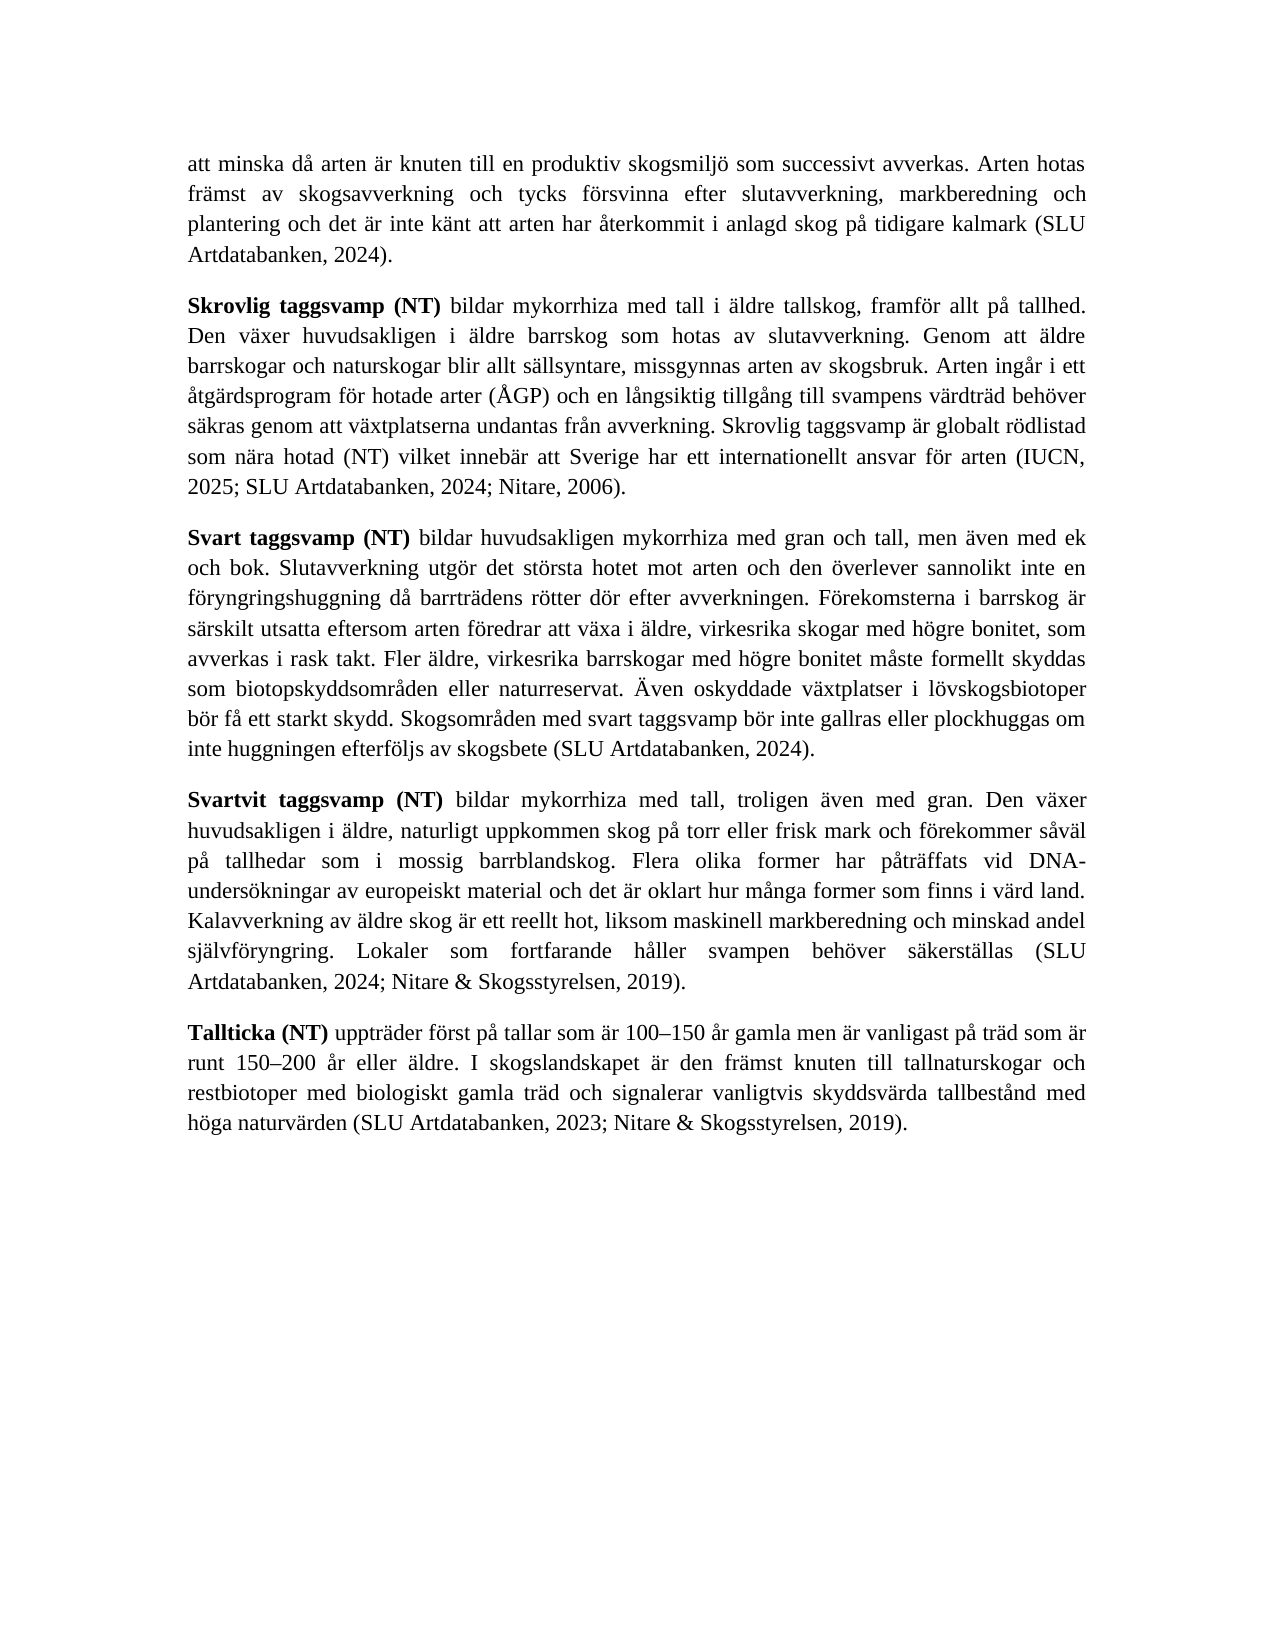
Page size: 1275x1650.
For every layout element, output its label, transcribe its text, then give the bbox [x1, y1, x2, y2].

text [187, 150, 1087, 267]
text Skrovlig taggsvamp (NT) bildar mykorrhiza med tall i äldre tallskog, framför allt på tallhed. Den växer huvudsakligen i äldre barrskog som hotas av slutavverkning. Genom att äldre barrskogar och naturskogar blir allt sällsyntare, missgynnas arten av skogsbruk. Arten ingår i ett åtgärdsprogram för hotade arter (ÅGP) och en långsiktig tillgång till svampens värdträd behöver säkras genom att växtplatserna undantas från avverkning. Skrovlig taggsvamp är globalt rödlistad som nära hotad (NT) vilket innebär att Sverige har ett internationellt ansvar för arten (IUCN, 2025; SLU Artdatabanken, 2024; Nitare, 2006). [187, 292, 1087, 499]
text Svart taggsvamp (NT) bildar huvudsakligen mykorrhiza med gran och tall, men även med ek och bok. Slutavverkning utgör det största hotet mot arten och den överlever sannolikt inte en föryngringshuggning då barrträdens rötter dör efter avverkningen. Förekomsterna i barrskog är särskilt utsatta eftersom arten föredrar att växa i äldre, virkesrika skogar med högre bonitet, som avverkas i rask takt. Fler äldre, virkesrika barrskogar med högre bonitet måste formellt skyddas som biotopskyddsområden eller naturreservat. Även oskyddade växtplatser i lövskogsbiotoper bör få ett starkt skydd. Skogsområden med svart taggsvamp bör inte gallras eller plockhuggas om inte huggningen efterföljs av skogsbete (SLU Artdatabanken, 2024). [187, 524, 1087, 762]
text Tallticka (NT) uppträder först på tallar som är 100–150 år gamla men är vanligast på träd som är runt 150–200 år eller äldre. I skogslandskapet är den främst knuten till tallnaturskogar och restbiotoper med biologiskt gamla träd och signalerar vanligtvis skyddsvärda tallbestånd med höga naturvärden (SLU Artdatabanken, 2023; Nitare & Skogsstyrelsen, 2019). [187, 1019, 1087, 1136]
text Svartvit taggsvamp (NT) bildar mykorrhiza med tall, troligen även med gran. Den växer huvudsakligen i äldre, naturligt uppkommen skog på torr eller frisk mark och förekommer såväl på tallhedar som i mossig barrblandskog. Flera olika former har påträffats vid DNA-undersökningar av europeiskt material och det är oklart hur många former som finns i värd land. Kalavverkning av äldre skog är ett reellt hot, liksom maskinell markberedning och minskad andel självföryngring. Lokaler som fortfarande håller svampen behöver säkerställas (SLU Artdatabanken, 2024; Nitare & Skogsstyrelsen, 2019). [187, 786, 1087, 994]
